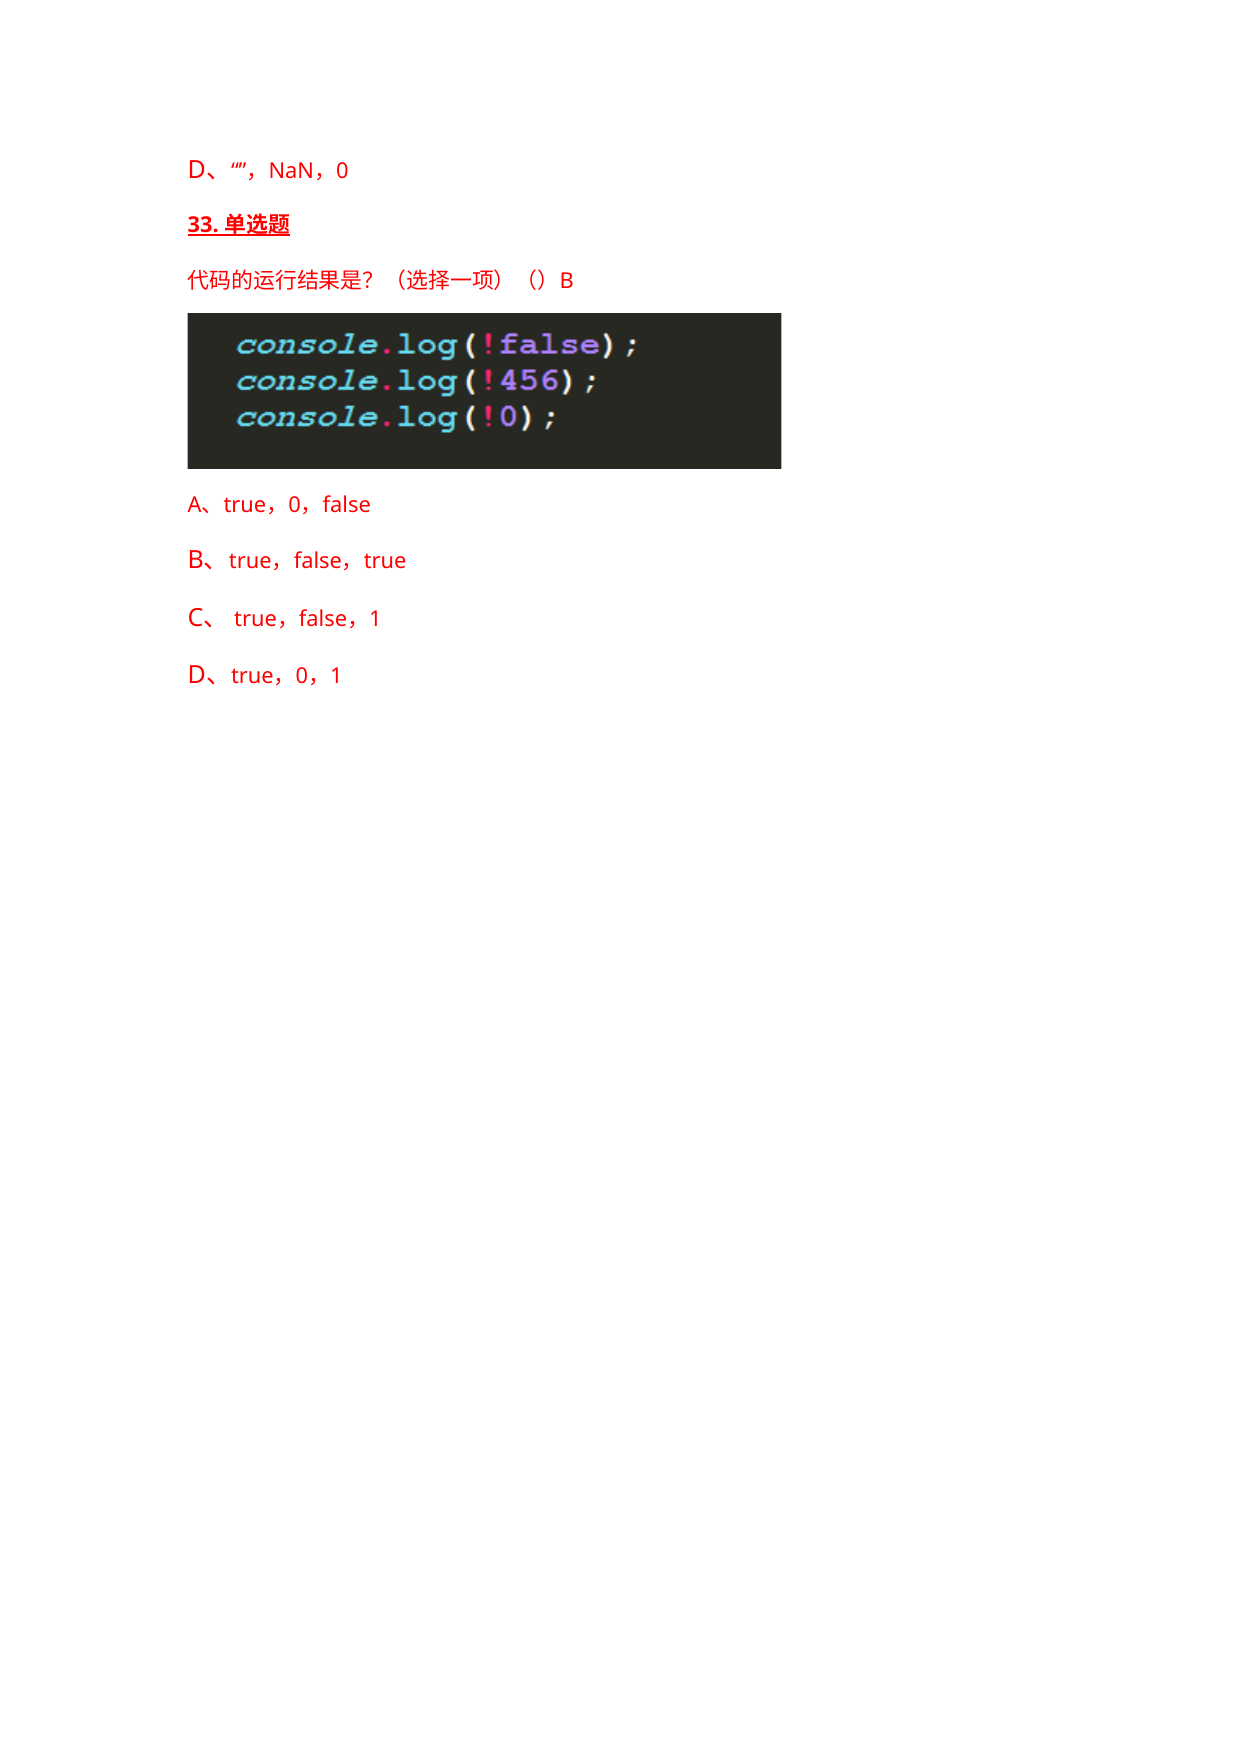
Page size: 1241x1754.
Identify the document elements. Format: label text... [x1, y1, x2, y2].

list true，false，1 [187, 597, 1053, 633]
list true，0，false [187, 487, 266, 519]
list true，false，true [187, 540, 1053, 576]
picture [187, 313, 782, 469]
list true，0，false [322, 487, 1053, 519]
text 代码的运行结果是？（选择一项）（）B [187, 258, 1053, 295]
list “”，NaN，0 [187, 150, 1053, 186]
list true，0，1 [187, 654, 1053, 690]
text 33. 单选题 [187, 207, 1053, 239]
